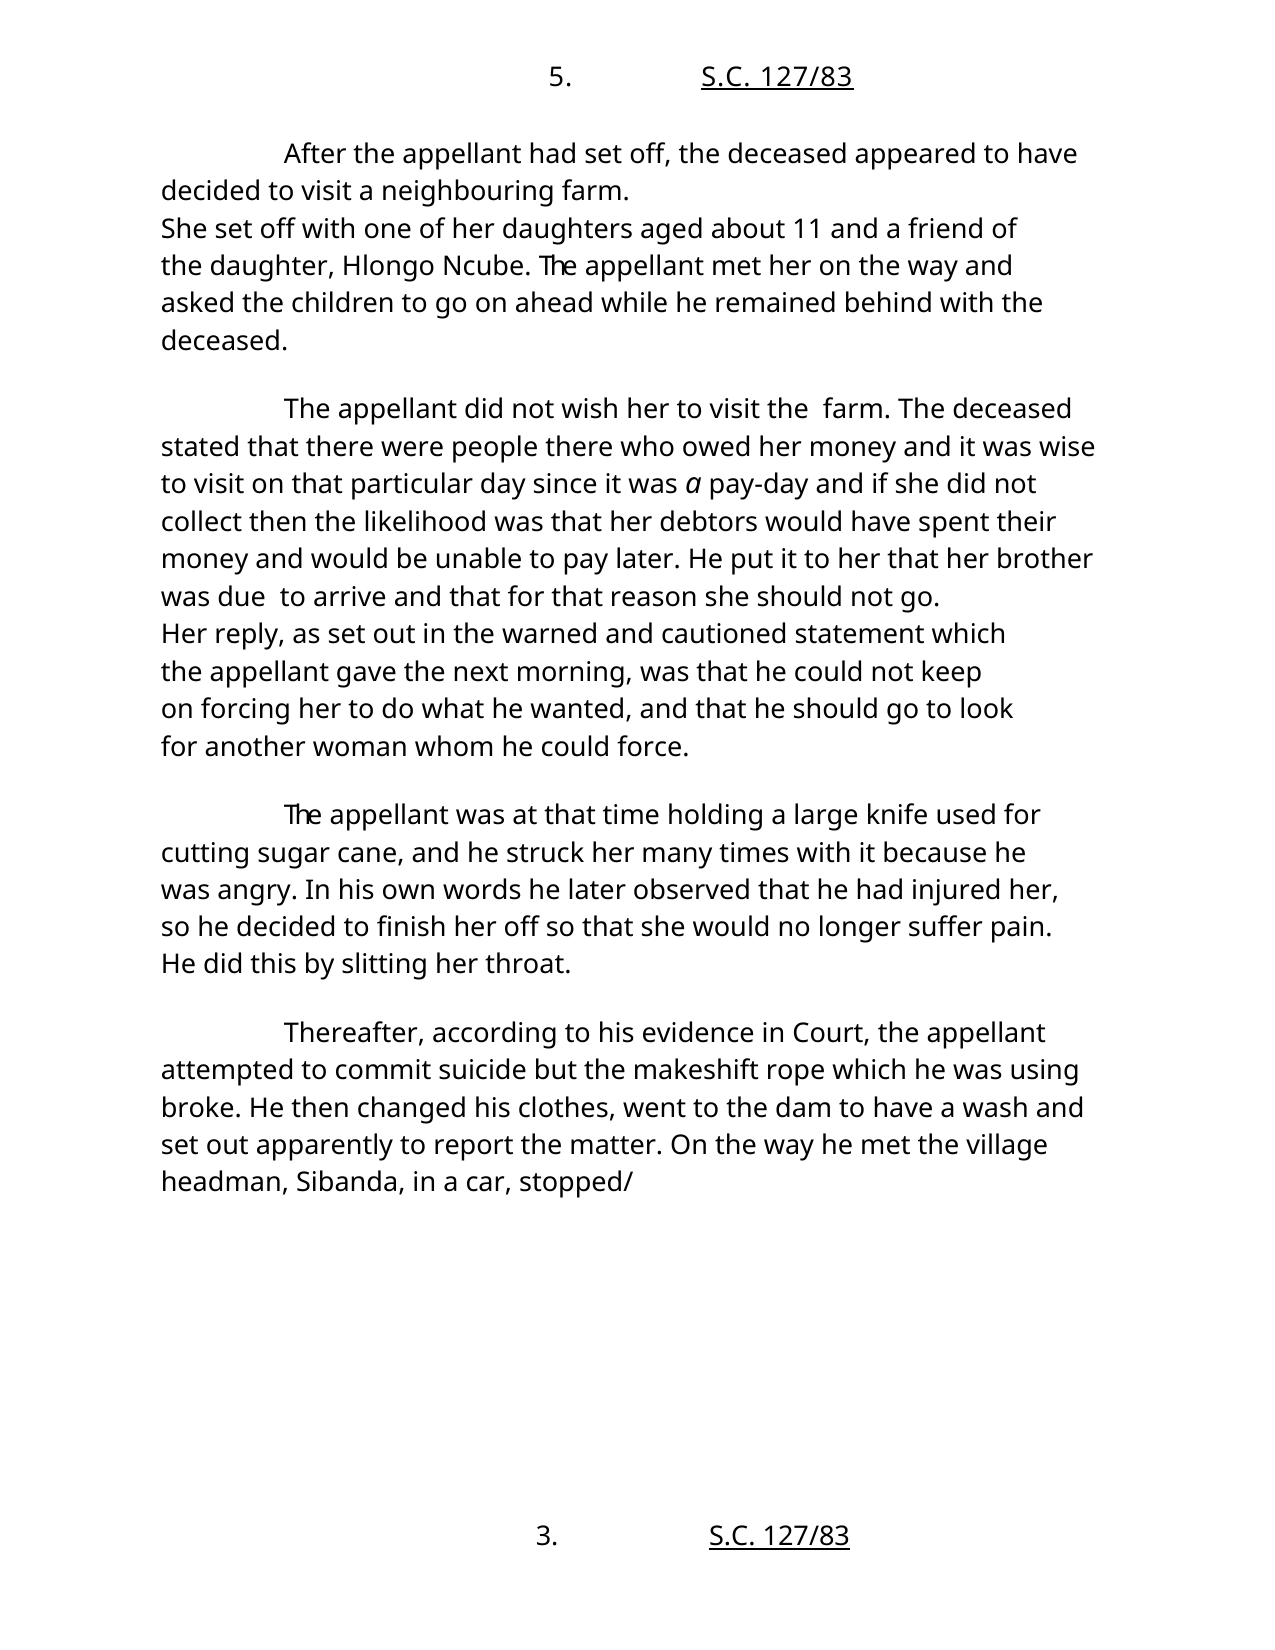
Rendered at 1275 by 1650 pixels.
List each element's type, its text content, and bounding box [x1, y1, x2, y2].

text The appellant was at that time holding a large knife used for cutting sugar cane, and he struck her many times with it because he was angry. In his own words he later observed that he had injured her, so he decided to finish her off so that she would no longer suffer pain. He did this by slitting her throat. [161, 795, 1061, 981]
text The appellant did not wish her to visit the farm. The deceased stated that there were people there who owed her money and it was wise to visit on that particular day since it was a pay-day and if she did not collect then the likelihood was that her debtors would have spent their money and would be unable to pay later. He put it to her that her brother was due to arrive and that for that reason she should not go. [161, 388, 1109, 613]
text She set off with one of her daughters aged about 11 and a friend of the daughter, Hlongo Ncube. The appellant met her on the way and asked the children to go on ahead while he remained behind with the deceased. [161, 208, 1061, 357]
text 3. S.C. 127/83 [536, 1524, 1134, 1551]
text Thereafter, according to his evidence in Court, the appellant attempted to commit suicide but the makeshift rope which he was using broke. He then changed his clothes, went to the dam to have a wash and set out apparently to report the matter. On the way he met the village headman, Sibanda, in a car, stopped/ [161, 1013, 1109, 1199]
text After the appellant had set off, the deceased appeared to have decided to visit a neighbouring farm. [161, 134, 1082, 208]
text Her reply, as set out in the warned and cautioned statement which the appellant gave the next morning, was that he could not keep on forcing her to do what he wanted, and that he should go to look for another woman whom he could force. [161, 613, 1019, 763]
